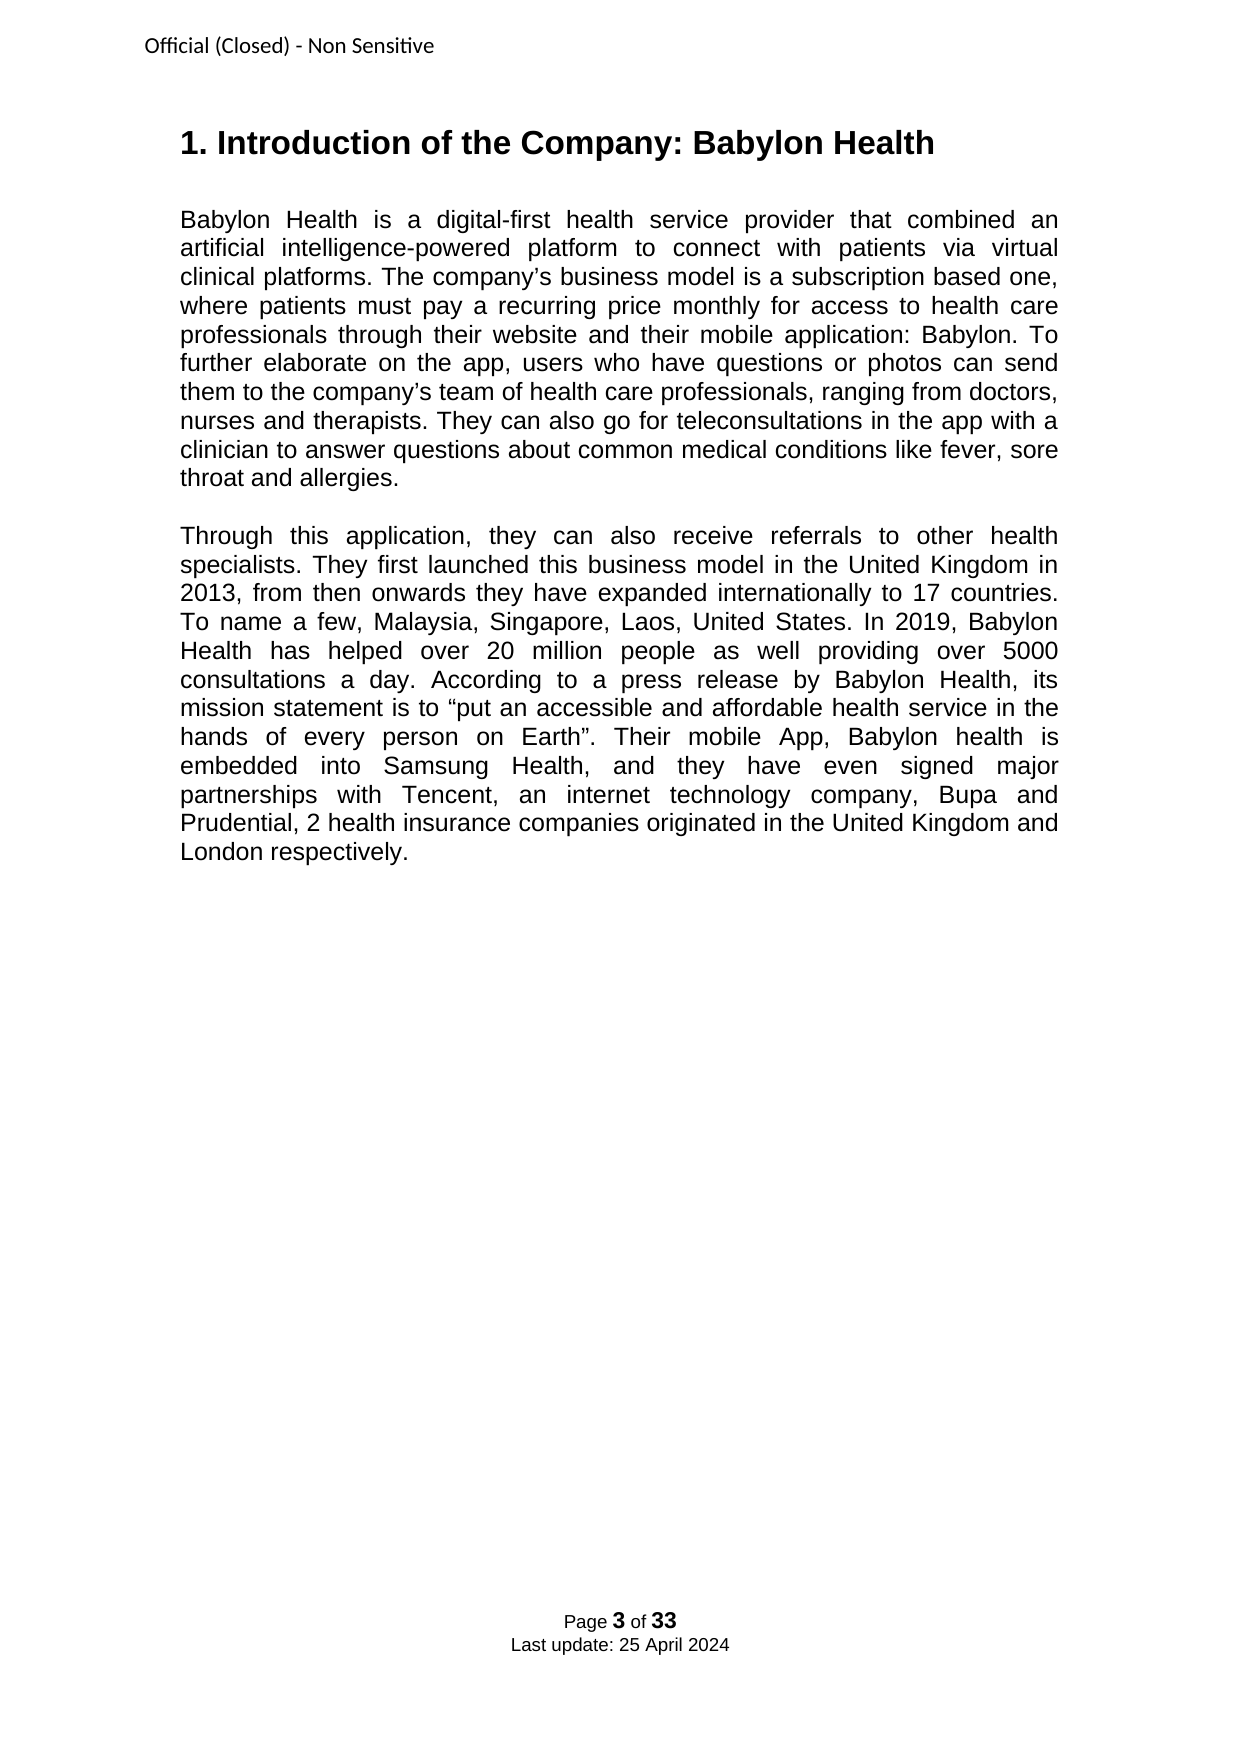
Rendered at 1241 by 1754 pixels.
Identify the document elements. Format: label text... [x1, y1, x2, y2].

text Through this application, they can also receive referrals to other health specialists. They first launched this business model in the United Kingdom in 2013, from then onwards they have expanded internationally to 17 countries. To name a few, Malaysia, Singapore, Laos, United States. In 2019, Babylon Health has helped over 20 million people as well providing over 5000 consultations a day. According to a press release by Babylon Health, its mission statement is to “put an accessible and affordable health service in the hands of every person on Earth”. Their mobile App, Babylon health is embedded into Samsung Health, and they have even signed major partnerships with Tencent, an internet technology company, Bupa and Prudential, 2 health insurance companies originated in the United Kingdom and London respectively. [180, 521, 1060, 866]
subtitle 1. Introduction of the Company: Babylon Health [180, 123, 1060, 162]
text Babylon Health is a digital-first health service provider that combined an artificial intelligence-powered platform to connect with patients via virtual clinical platforms. The company’s business model is a subscription based one, where patients must pay a recurring price monthly for access to health care professionals through their website and their mobile application: Babylon. To further elaborate on the app, users who have questions or photos can send them to the company’s team of health care professionals, ranging from doctors, nurses and therapists. They can also go for teleconsultations in the app with a clinician to answer questions about common medical conditions like fever, sore throat and allergies. [180, 205, 1060, 492]
